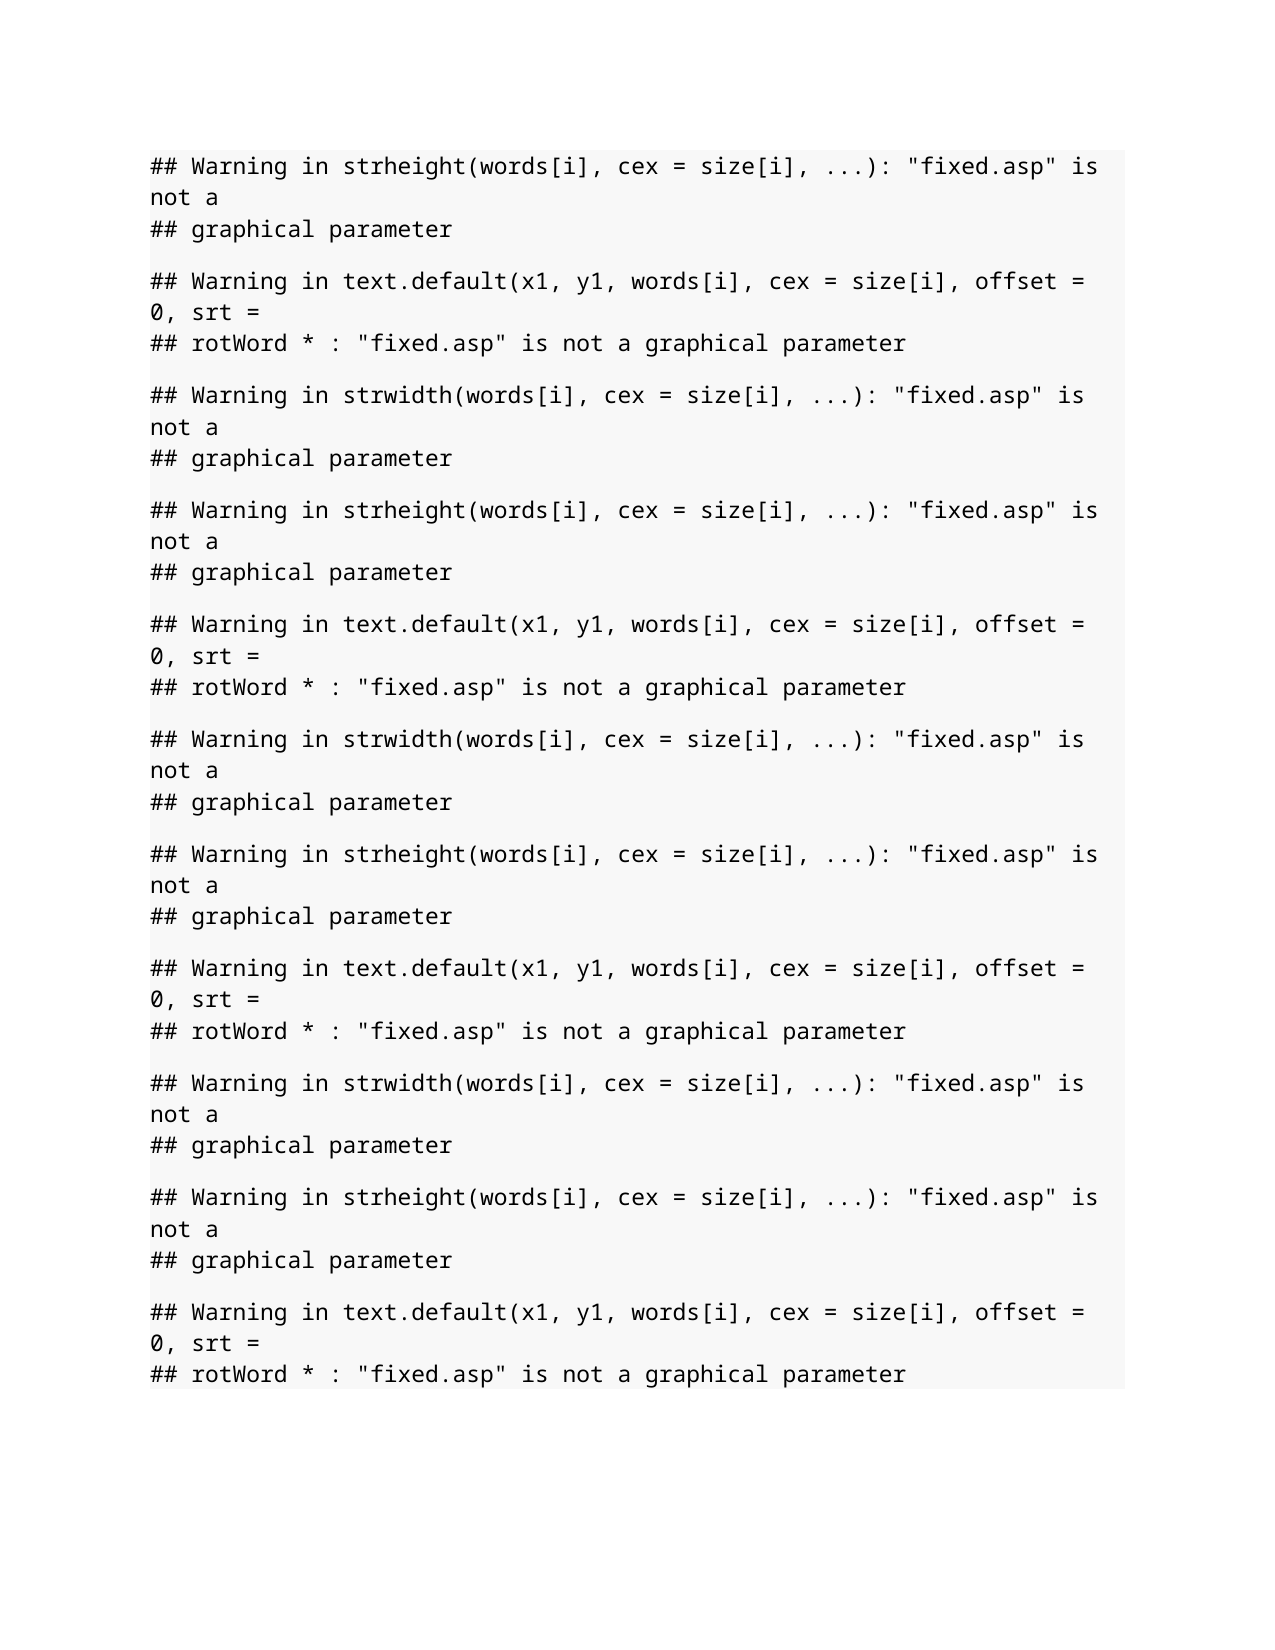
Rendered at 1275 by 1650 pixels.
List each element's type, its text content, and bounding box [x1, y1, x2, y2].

text ## Warning in text.default(x1, y1, words[i], cex = size[i], offset = 0, srt = ## rotWord * : "fixed.asp" is not a graphical parameter [150, 608, 1125, 702]
text ## Warning in strwidth(words[i], cex = size[i], ...): "fixed.asp" is not a ## graphical parameter [150, 379, 1125, 473]
text ## Warning in strheight(words[i], cex = size[i], ...): "fixed.asp" is not a ## graphical parameter [150, 837, 1125, 931]
text ## Warning in strwidth(words[i], cex = size[i], ...): "fixed.asp" is not a ## graphical parameter [150, 723, 1125, 817]
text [150, 264, 1125, 358]
text ## Warning in strheight(words[i], cex = size[i], ...): "fixed.asp" is not a ## graphical parameter [150, 150, 1125, 244]
text ## Warning in text.default(x1, y1, words[i], cex = size[i], offset = 0, srt = ## rotWord * : "fixed.asp" is not a graphical parameter [150, 952, 1125, 1046]
text ## Warning in strheight(words[i], cex = size[i], ...): "fixed.asp" is not a ## graphical parameter [150, 494, 1125, 587]
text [150, 1181, 1125, 1275]
text ## Warning in strwidth(words[i], cex = size[i], ...): "fixed.asp" is not a ## graphical parameter [150, 1067, 1125, 1160]
text ## Warning in text.default(x1, y1, words[i], cex = size[i], offset = 0, srt = ## rotWord * : "fixed.asp" is not a graphical parameter [150, 1296, 1125, 1389]
